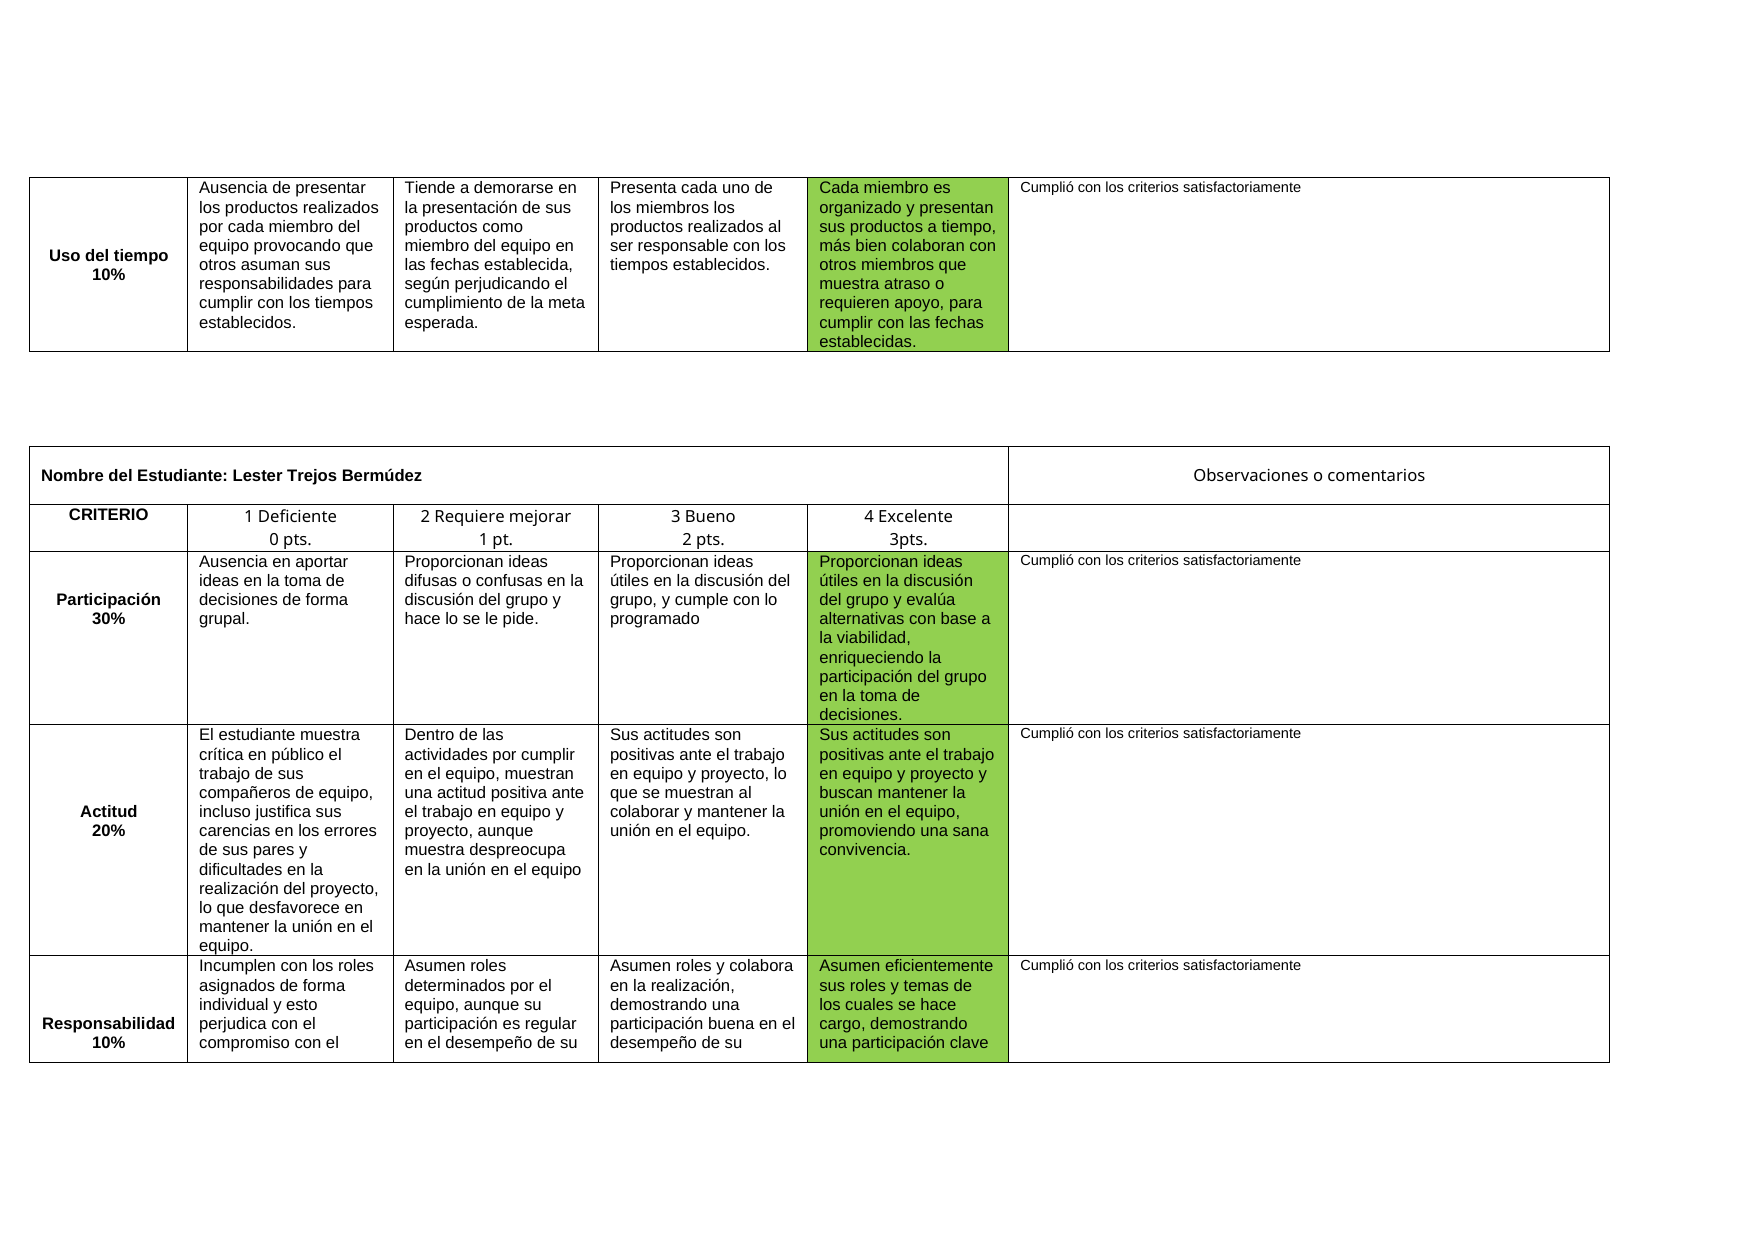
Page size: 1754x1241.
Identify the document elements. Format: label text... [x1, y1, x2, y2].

table_cell Incumplen con los roles asignados de forma individual y esto perjudica con el compromiso con el trabajo. [188, 956, 393, 1062]
table_cell Responsabilidad 10% [30, 956, 187, 1062]
table_cell Actitud 20% [30, 725, 187, 955]
table_cell Cumplió con los criterios satisfactoriamente [1009, 552, 1609, 724]
table_cell Proporcionan ideas útiles en la discusión del grupo, y cumple con lo programado [599, 552, 807, 724]
table_cell Uso del tiempo 10% [30, 178, 187, 351]
table_cell 1 Deficiente 0 pts. [188, 505, 393, 551]
table_cell Ausencia de presentar los productos realizados por cada miembro del equipo provocando que otros asuman sus responsabilidades para cumplir con los tiempos establecidos. [188, 178, 393, 351]
table_cell Presenta cada uno de los miembros los productos realizados al ser responsable con los tiempos establecidos. [599, 178, 807, 351]
table_cell Cumplió con los criterios satisfactoriamente [1009, 956, 1609, 1062]
table_cell Participación 30% [30, 552, 187, 724]
table_cell Tiende a demorarse en la presentación de sus productos como miembro del equipo en las fechas establecida, según perjudicando el cumplimiento de la meta esperada. [394, 178, 598, 351]
table_cell Ausencia en aportar ideas en la toma de decisiones de forma grupal. [188, 552, 393, 724]
table_cell CRITERIO [30, 505, 187, 551]
table_cell Cumplió con los criterios satisfactoriamente [1009, 178, 1609, 351]
table_cell Cumplió con los criterios satisfactoriamente [1009, 725, 1609, 955]
table_cell Proporcionan ideas difusas o confusas en la discusión del grupo y hace lo se le pide. [394, 552, 598, 724]
table_cell Proporcionan ideas útiles en la discusión del grupo y evalúa alternativas con base a la viabilidad, enriqueciendo la participación del grupo en la toma de decisiones. [808, 552, 1008, 724]
table_cell Asumen roles y colabora en la realización, demostrando una participación buena en el desempeño de su responsabilidad en el equipo. [599, 956, 807, 1062]
table_cell 3 Bueno 2 pts. [599, 505, 807, 551]
table_cell Asumen roles determinados por el equipo, aunque su participación es regular en el desempeño de su equipo. [394, 956, 598, 1062]
table_header Observaciones o comentarios [1009, 447, 1609, 504]
table_cell 2 Requiere mejorar 1 pt. [394, 505, 598, 551]
table_cell Cada miembro es organizado y presentan sus productos a tiempo, más bien colaboran con otros miembros que muestra atraso o requieren apoyo, para cumplir con las fechas establecidas. [808, 178, 1008, 351]
table_cell 4 Excelente 3pts. [808, 505, 1008, 551]
table_cell Sus actitudes son positivas ante el trabajo en equipo y proyecto, lo que se muestran al colaborar y mantener la unión en el equipo. [599, 725, 807, 955]
table_header Nombre del Estudiante: Lester Trejos Bermúdez [30, 447, 1008, 504]
table_cell [1009, 505, 1609, 551]
table_cell Sus actitudes son positivas ante el trabajo en equipo y proyecto y buscan mantener la unión en el equipo, promoviendo una sana convivencia. [808, 725, 1008, 955]
